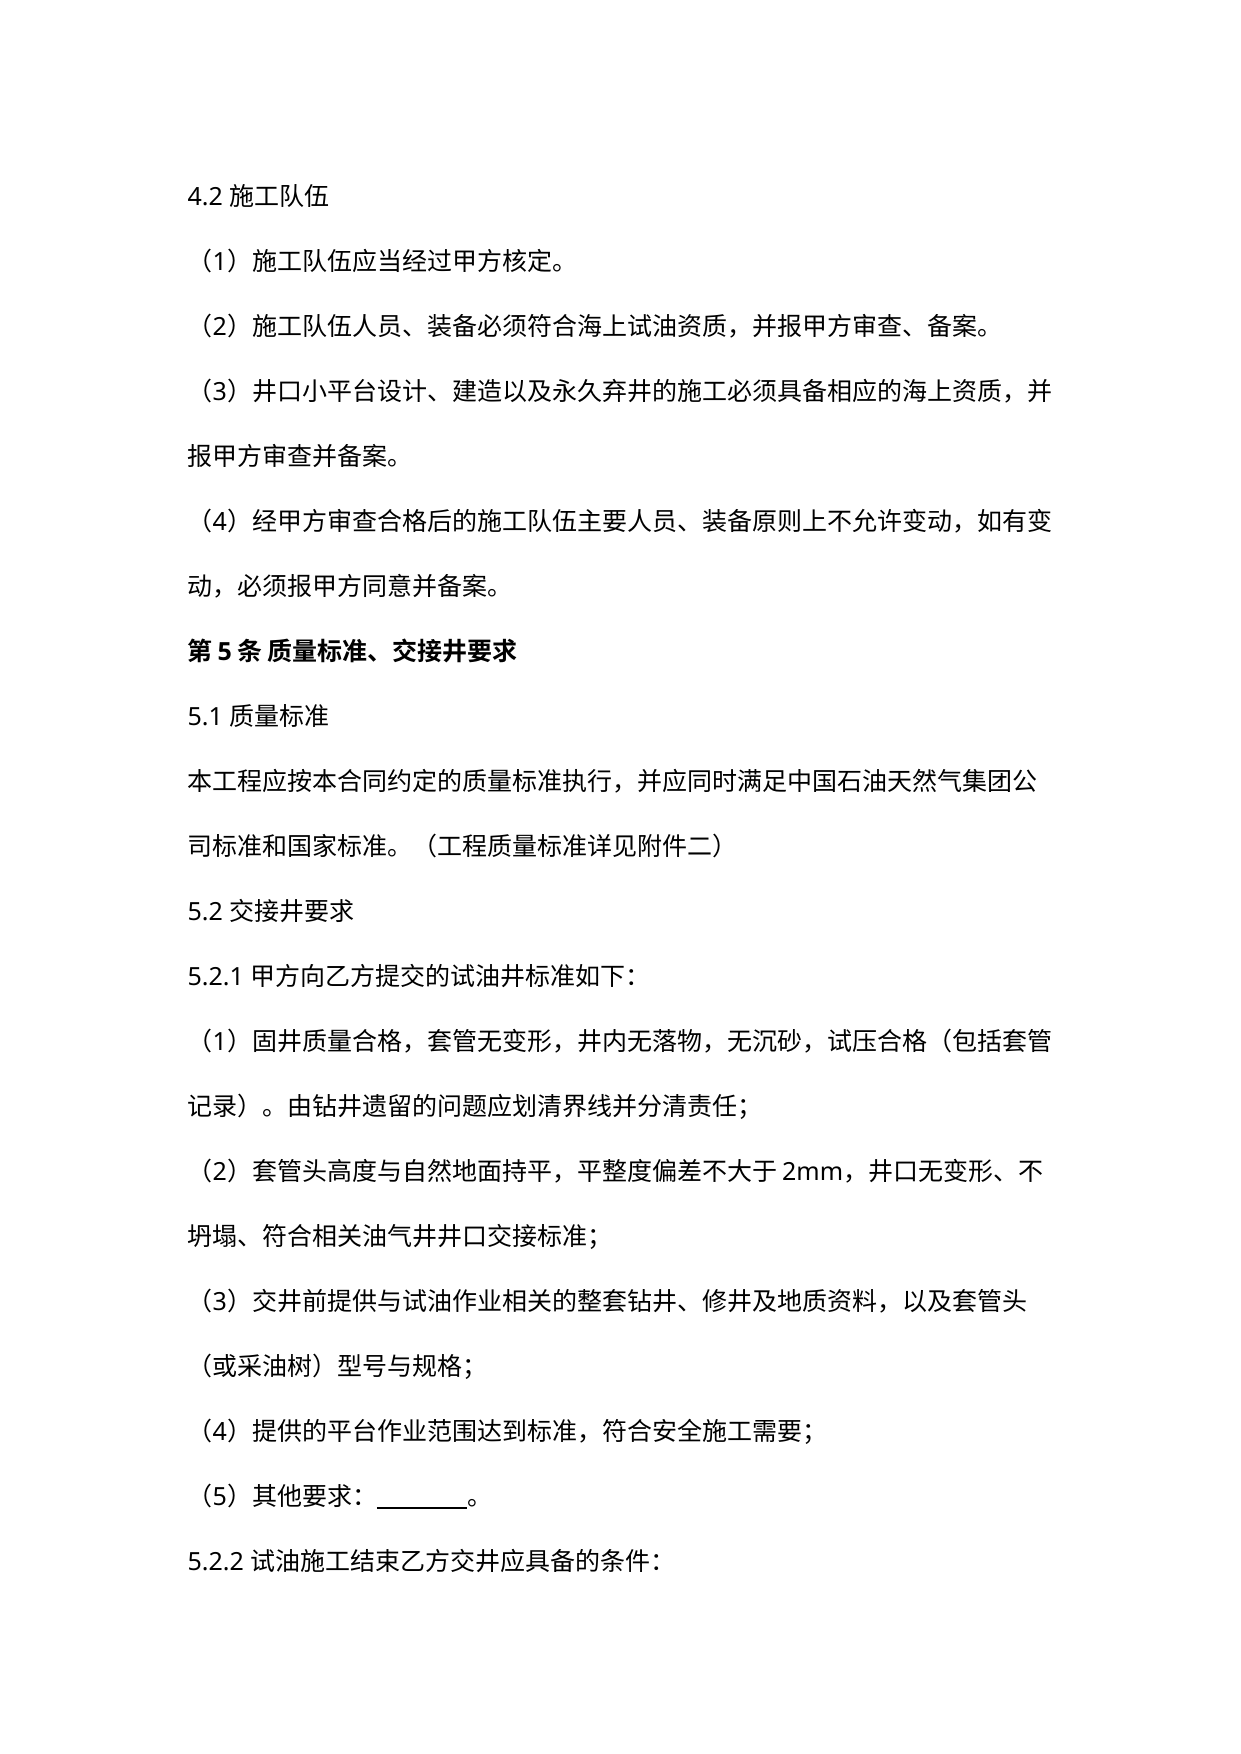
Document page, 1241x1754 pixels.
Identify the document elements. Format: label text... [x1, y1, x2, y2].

text 5.2 交接井要求 [187, 877, 1053, 942]
text （2）套管头高度与自然地面持平，平整度偏差不大于2mm，井口无变形、不坍塌、符合相关油气井井口交接标准； [187, 1137, 1053, 1267]
text （2）施工队伍人员、装备必须符合海上试油资质，并报甲方审查、备案。 [187, 292, 1053, 357]
text （4）提供的平台作业范围达到标准，符合安全施工需要； [187, 1397, 1053, 1462]
text 5.1 质量标准 [187, 682, 1053, 747]
text （4）经甲方审查合格后的施工队伍主要人员、装备原则上不允许变动，如有变动，必须报甲方同意并备案。 [187, 487, 1053, 617]
text 4.2 施工队伍 [187, 162, 1053, 227]
text 5.2.1 甲方向乙方提交的试油井标准如下： [187, 942, 1053, 1007]
text 本工程应按本合同约定的质量标准执行，并应同时满足中国石油天然气集团公司标准和国家标准。（工程质量标准详见附件二） [187, 747, 1053, 877]
text （1）施工队伍应当经过甲方核定。 [187, 227, 1053, 292]
subtitle 第5条 质量标准、交接井要求 [187, 617, 1053, 682]
text （5）其他要求： 。 [187, 1462, 1053, 1527]
text 5.2.2 试油施工结束乙方交井应具备的条件： [187, 1527, 1053, 1592]
text （3）井口小平台设计、建造以及永久弃井的施工必须具备相应的海上资质，并报甲方审查并备案。 [187, 357, 1053, 487]
text （3）交井前提供与试油作业相关的整套钻井、修井及地质资料，以及套管头（或采油树）型号与规格； [187, 1267, 1053, 1397]
text （1）固井质量合格，套管无变形，井内无落物，无沉砂，试压合格（包括套管记录）。由钻井遗留的问题应划清界线并分清责任； [187, 1007, 1053, 1137]
